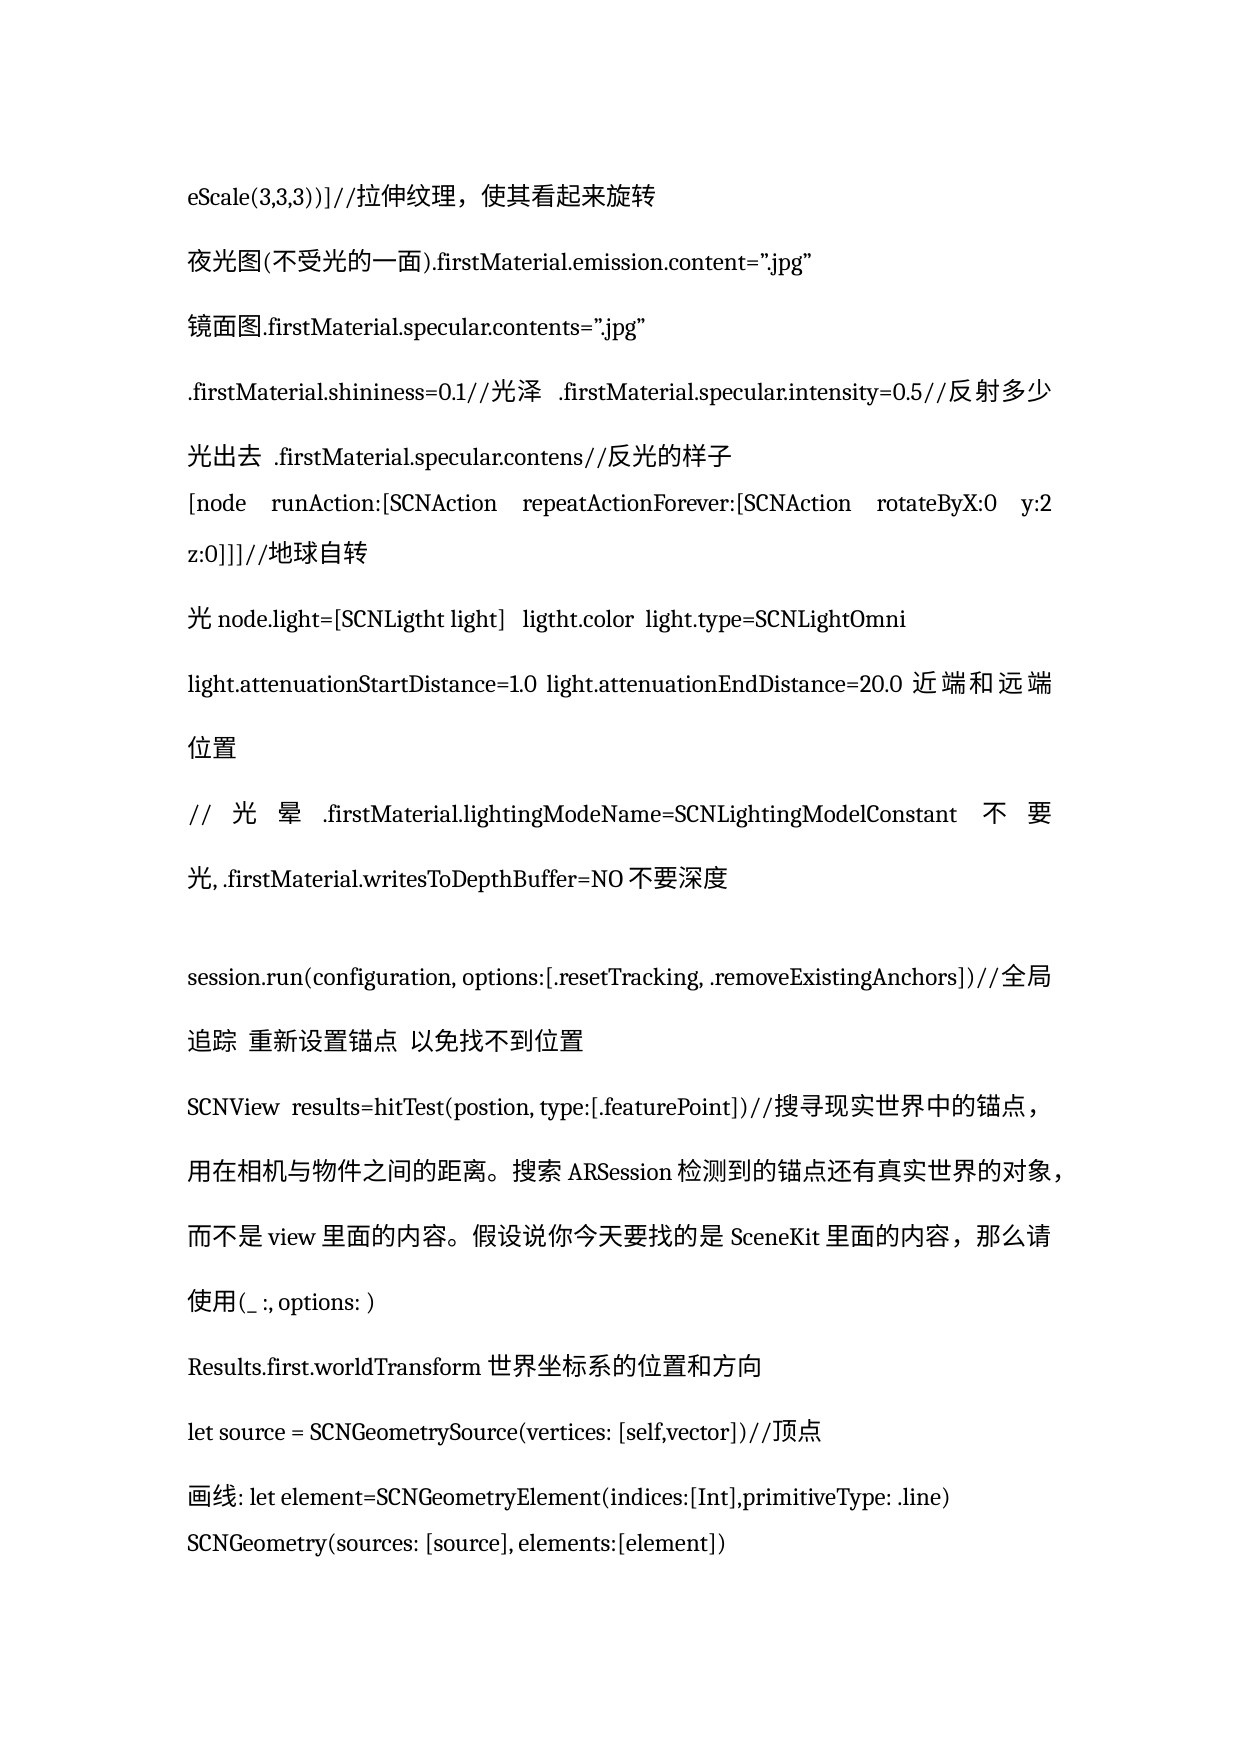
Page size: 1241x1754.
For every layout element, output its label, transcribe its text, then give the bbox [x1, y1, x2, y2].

text [node runAction:[SCNAction repeatActionForever:[SCNAction rotateByX:0 y:2 z:0]]]//地球自转 [187, 487, 1053, 584]
text 画线: let element=SCNGeometryElement(indices:[Int],primitiveType: .line) [187, 1462, 1053, 1527]
text 夜光图(不受光的一面).firstMaterial.emission.content=”.jpg” [187, 227, 1053, 292]
text .firstMaterial.shininess=0.1//光泽 .firstMaterial.specular.intensity=0.5//反射多少光出去 .firstMaterial.specular.contens//反光的样子 [187, 357, 1053, 487]
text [187, 162, 1053, 227]
text light.attenuationStartDistance=1.0 light.attenuationEndDistance=20.0近端和远端位置 [187, 649, 1053, 779]
text //光晕.firstMaterial.lightingModeName=SCNLightingModelConstant不要光, .firstMaterial.writesToDepthBuffer=NO不要深度 [187, 779, 1053, 909]
text SCNView results=hitTest(postion, type:[.featurePoint])//搜寻现实世界中的锚点，用在相机与物件之间的距离。搜索ARSession检测到的锚点还有真实世界的对象，而不是view里面的内容。假设说你今天要找的是SceneKit里面的内容，那么请使用(_ :, options: ) [187, 1072, 1053, 1332]
text 镜面图.firstMaterial.specular.contents=”.jpg” [187, 292, 1053, 357]
text session.run(configuration, options:[.resetTracking, .removeExistingAnchors])//全局追踪 重新设置锚点 以免找不到位置 [187, 942, 1053, 1072]
text let source = SCNGeometrySource(vertices: [self,vector])//顶点 [187, 1397, 1053, 1462]
text 光node.light=[SCNLigtht light] ligtht.color light.type=SCNLightOmni [187, 584, 1053, 649]
text Results.first.worldTransform世界坐标系的位置和方向 [187, 1332, 1053, 1397]
text SCNGeometry(sources: [source], elements:[element]) [187, 1527, 1053, 1559]
